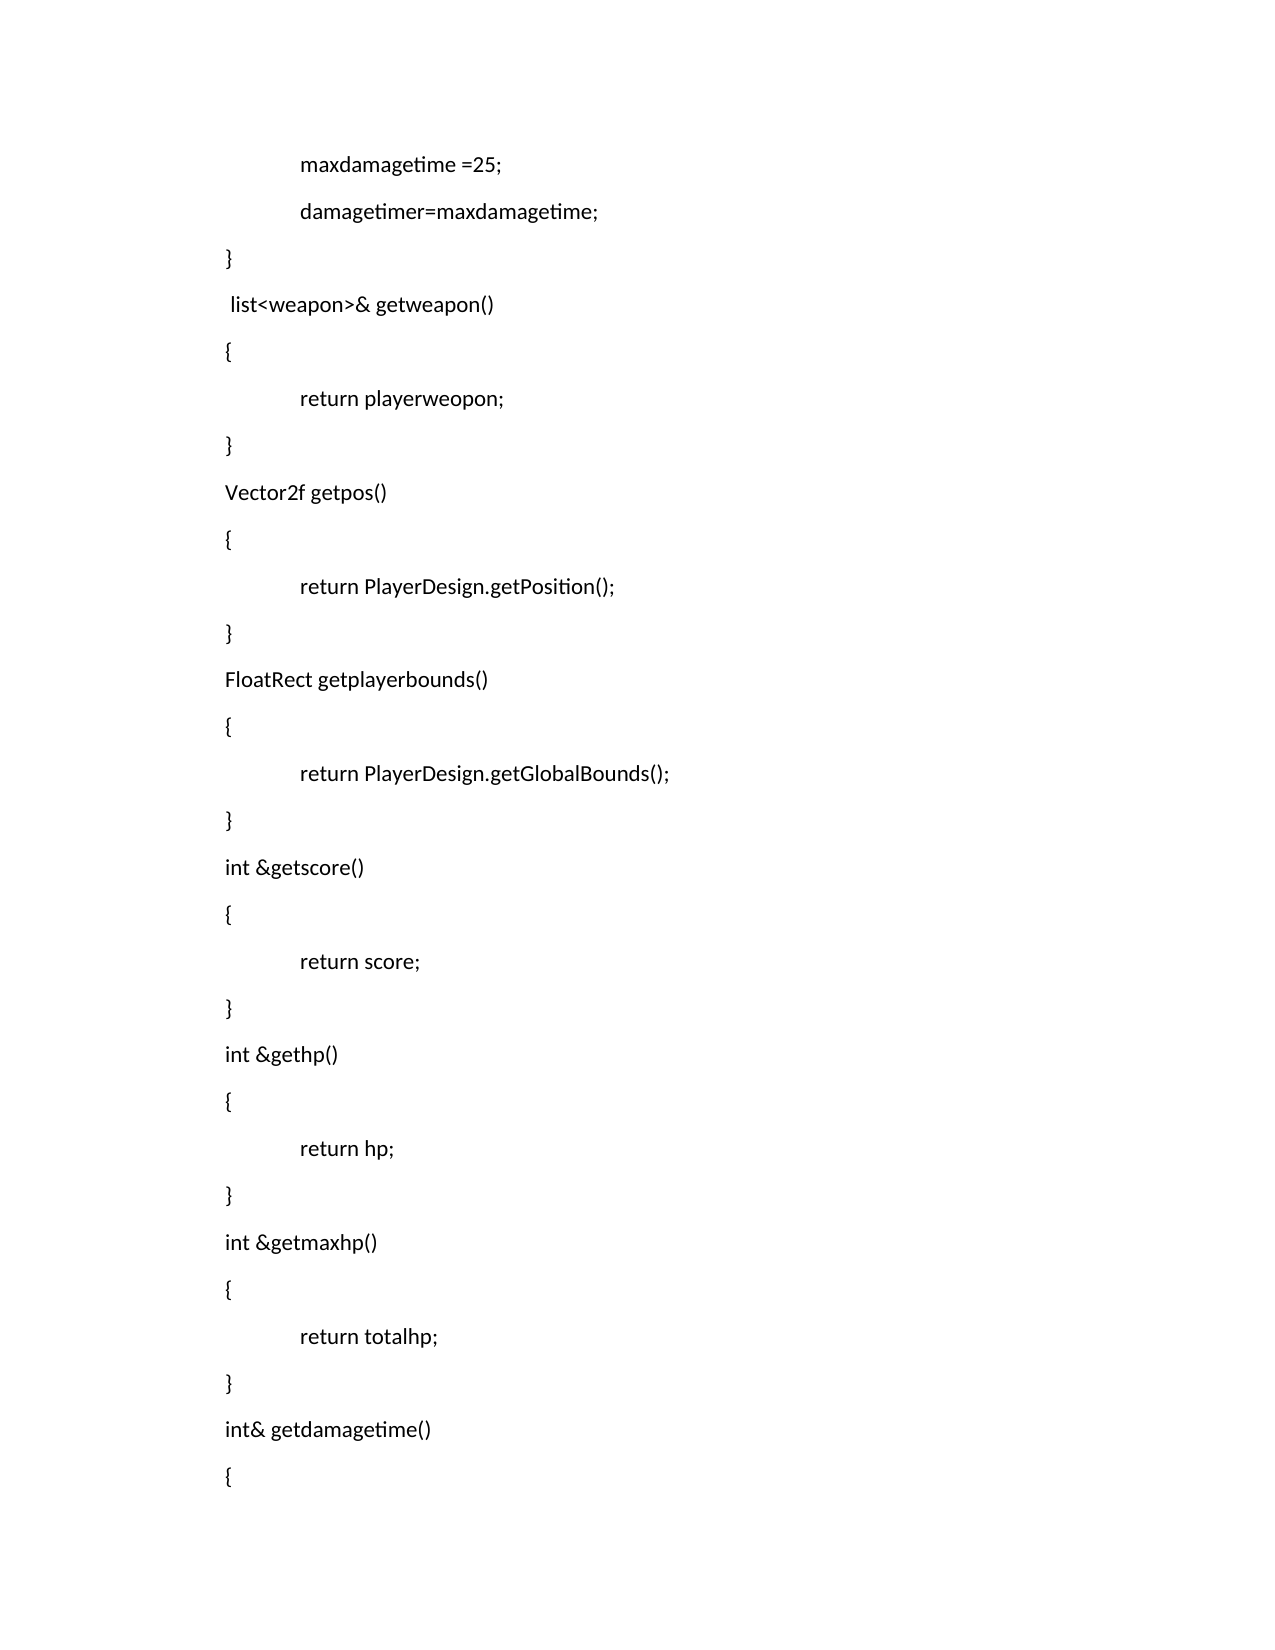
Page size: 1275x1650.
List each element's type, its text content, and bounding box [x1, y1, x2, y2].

text } [150, 244, 1125, 272]
text return hp; [150, 1134, 1125, 1162]
text } [150, 994, 1125, 1022]
text { [150, 525, 1125, 553]
text damagetimer=maxdamagetime; [150, 197, 1125, 225]
text } [150, 1369, 1125, 1397]
text int &getmaxhp() [150, 1228, 1125, 1256]
text maxdamagetime =25; [150, 150, 1125, 178]
text { [150, 900, 1125, 928]
text return playerweopon; [150, 384, 1125, 412]
text int &gethp() [150, 1041, 1125, 1069]
text } [150, 619, 1125, 647]
text { [150, 712, 1125, 741]
text int &getscore() [150, 853, 1125, 881]
text } [150, 431, 1125, 459]
text list<weapon>& getweapon() [150, 291, 1125, 319]
text { [150, 1275, 1125, 1303]
text } [150, 1181, 1125, 1209]
text { [150, 337, 1125, 366]
text return PlayerDesign.getPosition(); [150, 572, 1125, 600]
text } [150, 806, 1125, 834]
text return score; [150, 947, 1125, 975]
text { [150, 1462, 1125, 1491]
text return totalhp; [150, 1322, 1125, 1350]
text int& getdamagetime() [150, 1416, 1125, 1444]
text { [150, 1087, 1125, 1116]
text return PlayerDesign.getGlobalBounds(); [150, 759, 1125, 787]
text FloatRect getplayerbounds() [150, 666, 1125, 694]
text Vector2f getpos() [150, 478, 1125, 506]
